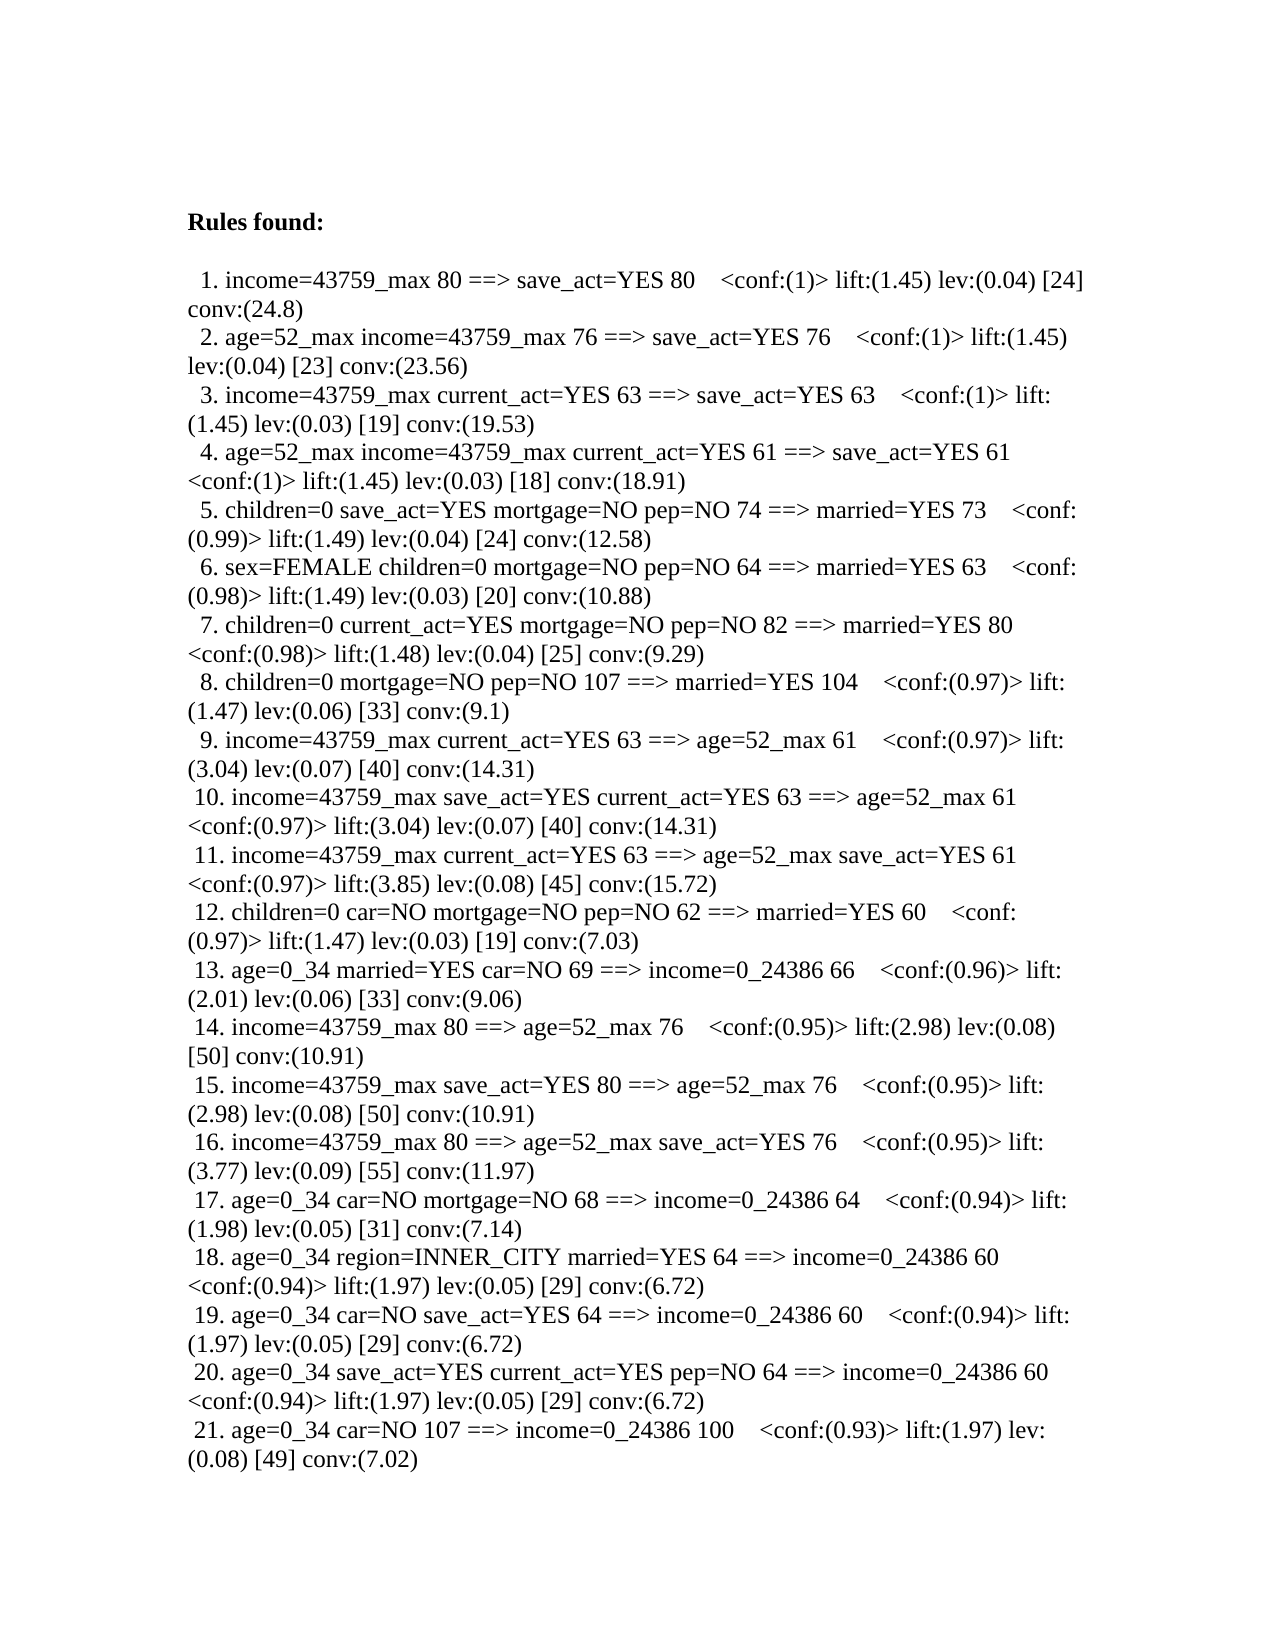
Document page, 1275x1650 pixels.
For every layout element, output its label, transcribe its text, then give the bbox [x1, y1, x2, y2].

text 20. age=0_34 save_act=YES current_act=YES pep=NO 64 ==> income=0_24386 60 <conf:(0.94)> lift:(1.97) lev:(0.05) [29] conv:(6.72) [187, 1357, 1087, 1415]
text 13. age=0_34 married=YES car=NO 69 ==> income=0_24386 66 <conf:(0.96)> lift:(2.01) lev:(0.06) [33] conv:(9.06) [187, 955, 1087, 1012]
text 14. income=43759_max 80 ==> age=52_max 76 <conf:(0.95)> lift:(2.98) lev:(0.08) [50] conv:(10.91) [187, 1012, 1087, 1070]
text 19. age=0_34 car=NO save_act=YES 64 ==> income=0_24386 60 <conf:(0.94)> lift:(1.97) lev:(0.05) [29] conv:(6.72) [187, 1300, 1087, 1357]
text 1. income=43759_max 80 ==> save_act=YES 80 <conf:(1)> lift:(1.45) lev:(0.04) [24] conv:(24.8) [187, 265, 1087, 322]
text 11. income=43759_max current_act=YES 63 ==> age=52_max save_act=YES 61 <conf:(0.97)> lift:(3.85) lev:(0.08) [45] conv:(15.72) [187, 840, 1087, 897]
text 6. sex=FEMALE children=0 mortgage=NO pep=NO 64 ==> married=YES 63 <conf:(0.98)> lift:(1.49) lev:(0.03) [20] conv:(10.88) [187, 552, 1087, 610]
text 16. income=43759_max 80 ==> age=52_max save_act=YES 76 <conf:(0.95)> lift:(3.77) lev:(0.09) [55] conv:(11.97) [187, 1127, 1087, 1185]
text 2. age=52_max income=43759_max 76 ==> save_act=YES 76 <conf:(1)> lift:(1.45) lev:(0.04) [23] conv:(23.56) [187, 322, 1087, 380]
text 15. income=43759_max save_act=YES 80 ==> age=52_max 76 <conf:(0.95)> lift:(2.98) lev:(0.08) [50] conv:(10.91) [187, 1070, 1087, 1127]
text 5. children=0 save_act=YES mortgage=NO pep=NO 74 ==> married=YES 73 <conf:(0.99)> lift:(1.49) lev:(0.04) [24] conv:(12.58) [187, 495, 1087, 552]
text 8. children=0 mortgage=NO pep=NO 107 ==> married=YES 104 <conf:(0.97)> lift:(1.47) lev:(0.06) [33] conv:(9.1) [187, 667, 1087, 725]
text 21. age=0_34 car=NO 107 ==> income=0_24386 100 <conf:(0.93)> lift:(1.97) lev:(0.08) [49] conv:(7.02) [187, 1415, 1087, 1472]
text 18. age=0_34 region=INNER_CITY married=YES 64 ==> income=0_24386 60 <conf:(0.94)> lift:(1.97) lev:(0.05) [29] conv:(6.72) [187, 1242, 1087, 1300]
text 3. income=43759_max current_act=YES 63 ==> save_act=YES 63 <conf:(1)> lift:(1.45) lev:(0.03) [19] conv:(19.53) [187, 380, 1087, 437]
text 10. income=43759_max save_act=YES current_act=YES 63 ==> age=52_max 61 <conf:(0.97)> lift:(3.04) lev:(0.07) [40] conv:(14.31) [187, 782, 1087, 840]
text 17. age=0_34 car=NO mortgage=NO 68 ==> income=0_24386 64 <conf:(0.94)> lift:(1.98) lev:(0.05) [31] conv:(7.14) [187, 1185, 1087, 1242]
text 7. children=0 current_act=YES mortgage=NO pep=NO 82 ==> married=YES 80 <conf:(0.98)> lift:(1.48) lev:(0.04) [25] conv:(9.29) [187, 610, 1087, 667]
text Rules found: [187, 207, 1087, 236]
text 4. age=52_max income=43759_max current_act=YES 61 ==> save_act=YES 61 <conf:(1)> lift:(1.45) lev:(0.03) [18] conv:(18.91) [187, 437, 1087, 495]
text 12. children=0 car=NO mortgage=NO pep=NO 62 ==> married=YES 60 <conf:(0.97)> lift:(1.47) lev:(0.03) [19] conv:(7.03) [187, 897, 1087, 955]
text 9. income=43759_max current_act=YES 63 ==> age=52_max 61 <conf:(0.97)> lift:(3.04) lev:(0.07) [40] conv:(14.31) [187, 725, 1087, 782]
